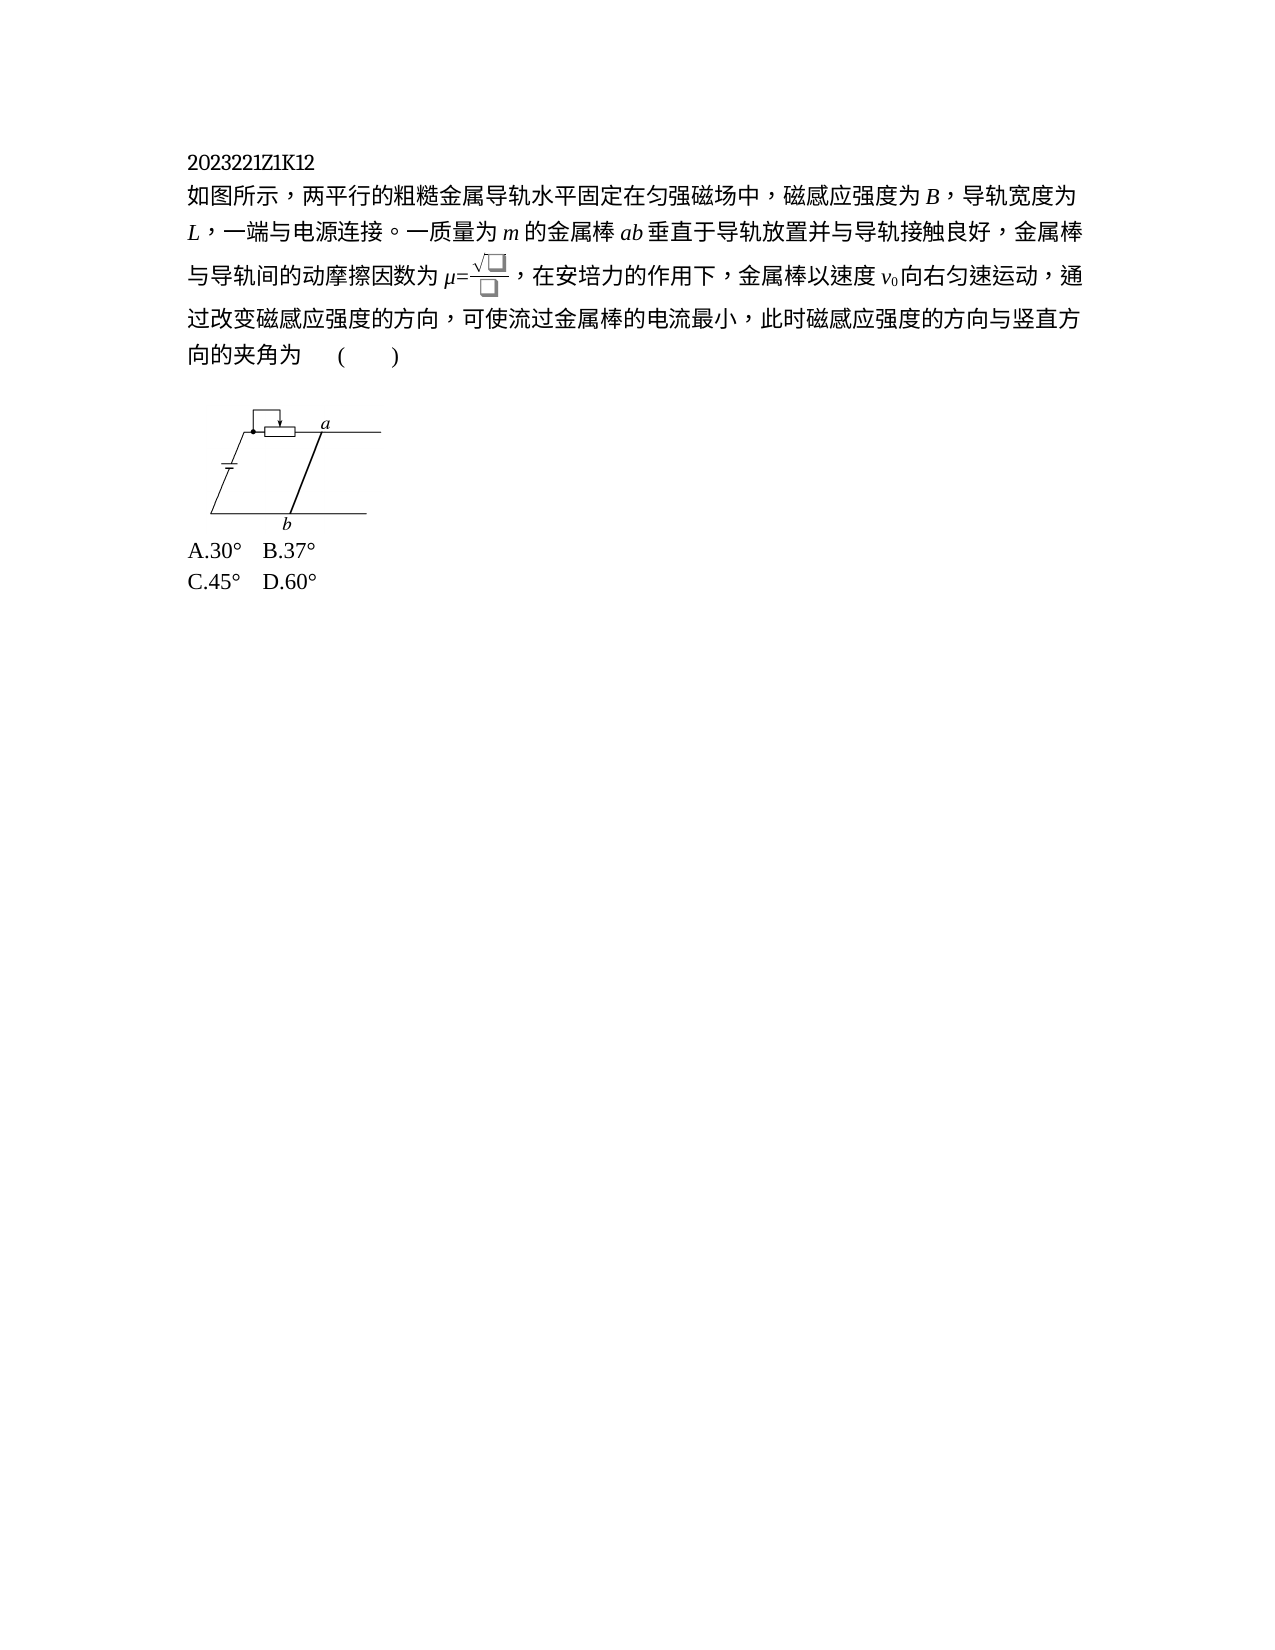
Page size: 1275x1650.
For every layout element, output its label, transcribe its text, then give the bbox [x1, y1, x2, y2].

text 如图所示，两平行的粗糙金属导轨水平固定在匀强磁场中，磁感应强度为B，导轨宽度为L，一端与电源连接。一质量为m的金属棒ab垂直于导轨放置并与导轨接触良好，金属棒与导轨间的动摩擦因数为μ=，在安培力的作用下，金属棒以速度v0向右匀速运动，通过改变磁感应强度的方向，可使流过金属棒的电流最小，此时磁感应强度的方向与竖直方向的夹角为 ( ) [187, 180, 1087, 371]
picture [206, 405, 384, 534]
text C.45° D.60° [187, 568, 1087, 594]
text 2023221Z1K12 [187, 150, 1087, 176]
text A.30° B.37° [187, 538, 1087, 564]
